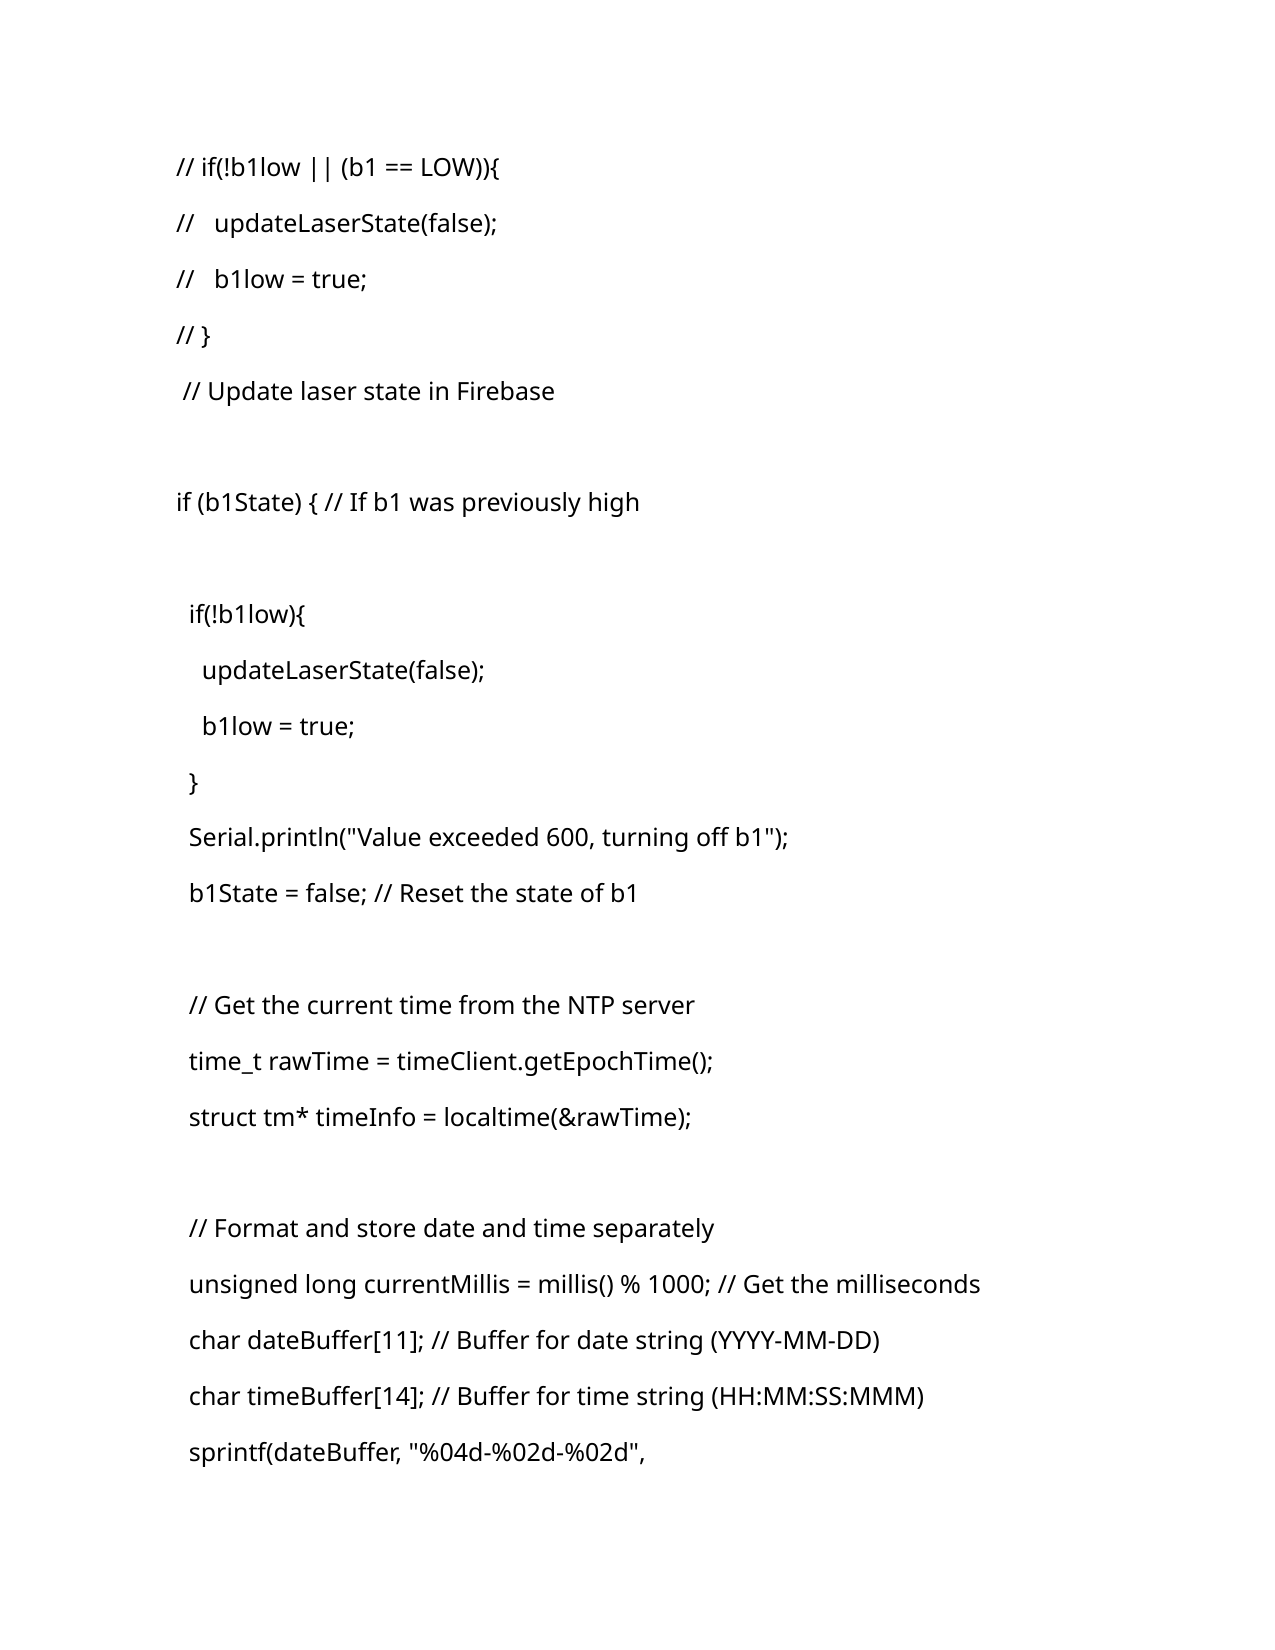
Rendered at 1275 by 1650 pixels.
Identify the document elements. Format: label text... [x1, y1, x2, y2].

text // Format and store date and time separately [150, 1211, 1125, 1245]
text struct tm* timeInfo = localtime(&rawTime); [150, 1099, 1125, 1133]
text // if(!b1low || (b1 == LOW)){ [150, 150, 1125, 184]
text // Get the current time from the NTP server [150, 987, 1125, 1022]
text Serial.println("Value exceeded 600, turning off b1"); [150, 820, 1125, 854]
text b1low = true; [150, 708, 1125, 742]
text updateLaserState(false); [150, 652, 1125, 687]
text char dateBuffer[11]; // Buffer for date string (YYYY-MM-DD) [150, 1322, 1125, 1357]
text // updateLaserState(false); [150, 206, 1125, 240]
text } [150, 764, 1125, 798]
text time_t rawTime = timeClient.getEpochTime(); [150, 1043, 1125, 1077]
text char timeBuffer[14]; // Buffer for time string (HH:MM:SS:MMM) [150, 1378, 1125, 1412]
text sprintf(dateBuffer, "%04d-%02d-%02d", [150, 1434, 1125, 1468]
text if(!b1low){ [150, 597, 1125, 631]
text if (b1State) { // If b1 was previously high [150, 485, 1125, 519]
text b1State = false; // Reset the state of b1 [150, 876, 1125, 910]
text // Update laser state in Firebase [150, 373, 1125, 407]
text unsigned long currentMillis = millis() % 1000; // Get the milliseconds [150, 1267, 1125, 1301]
text // b1low = true; [150, 262, 1125, 296]
text // } [150, 317, 1125, 352]
